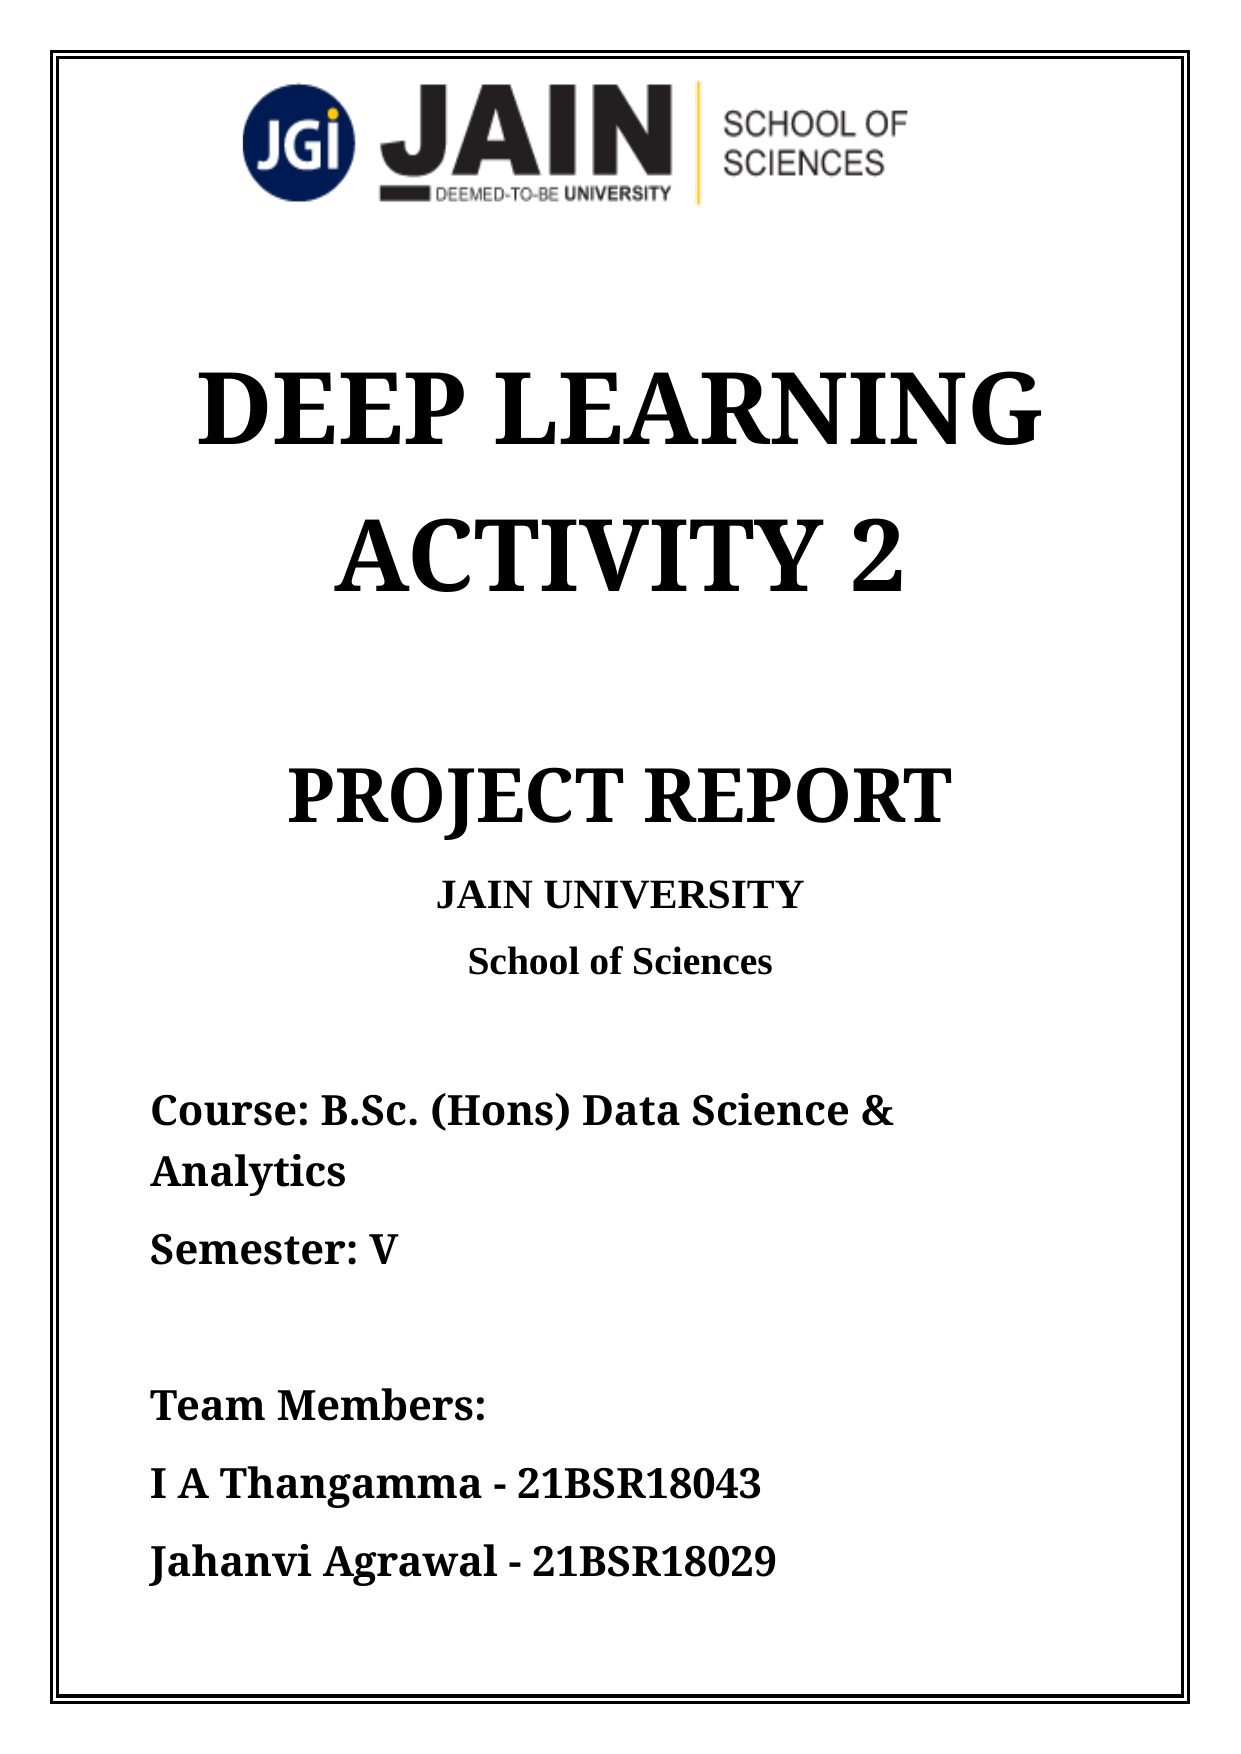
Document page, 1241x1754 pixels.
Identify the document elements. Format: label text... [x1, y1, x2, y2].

text DEEP LEARNING ACTIVITY 2 [150, 337, 1090, 621]
text I A Thangamma - 21BSR18043 [150, 1454, 1090, 1511]
text Jahanvi Agrawal - 21BSR18029 [150, 1532, 1090, 1589]
text Semester: V [150, 1220, 1090, 1277]
picture [234, 59, 1015, 226]
text School of Sciences [150, 937, 1090, 983]
text Course: B.Sc. (Hons) Data Science & Analytics [150, 1081, 1090, 1199]
text Team Members: [150, 1376, 1090, 1433]
text PROJECT REPORT [150, 742, 1090, 844]
text JAIN UNIVERSITY [150, 869, 1090, 917]
